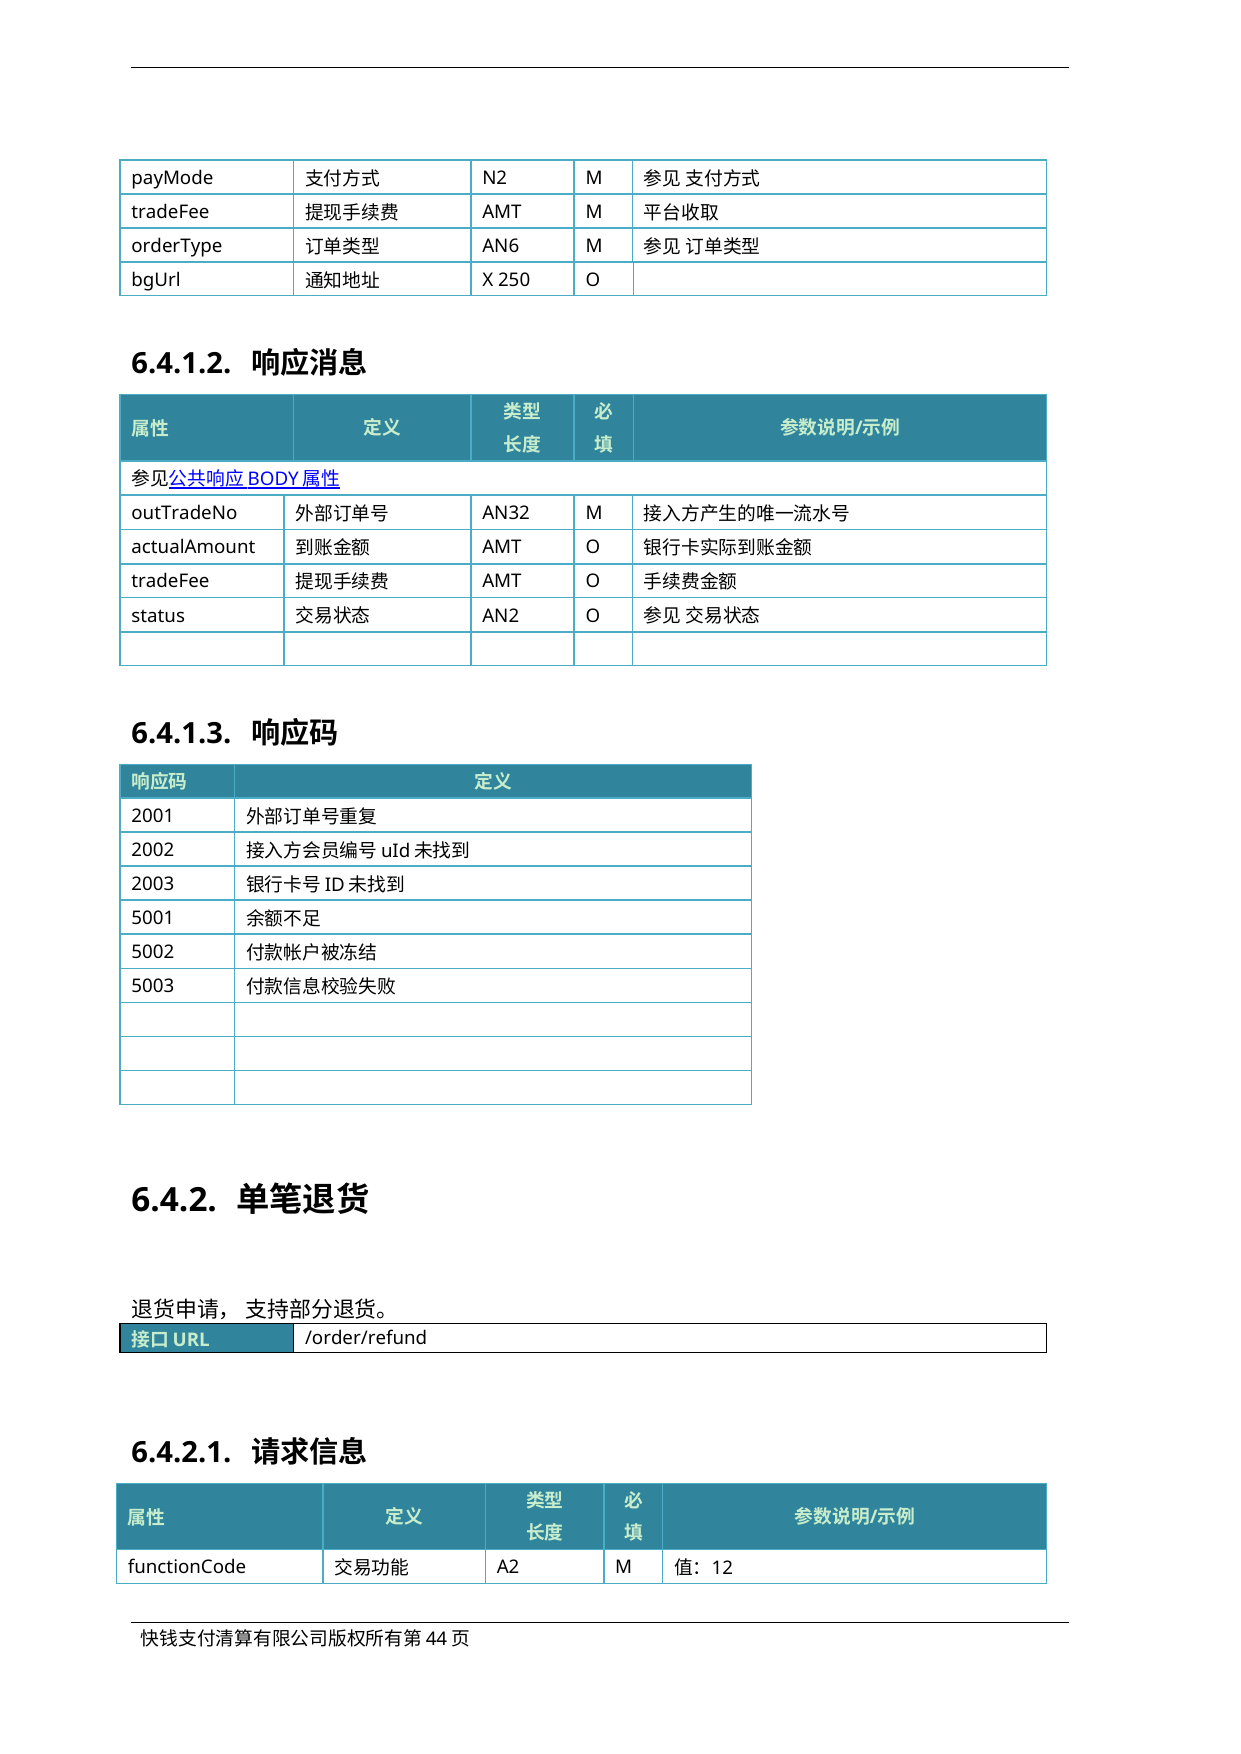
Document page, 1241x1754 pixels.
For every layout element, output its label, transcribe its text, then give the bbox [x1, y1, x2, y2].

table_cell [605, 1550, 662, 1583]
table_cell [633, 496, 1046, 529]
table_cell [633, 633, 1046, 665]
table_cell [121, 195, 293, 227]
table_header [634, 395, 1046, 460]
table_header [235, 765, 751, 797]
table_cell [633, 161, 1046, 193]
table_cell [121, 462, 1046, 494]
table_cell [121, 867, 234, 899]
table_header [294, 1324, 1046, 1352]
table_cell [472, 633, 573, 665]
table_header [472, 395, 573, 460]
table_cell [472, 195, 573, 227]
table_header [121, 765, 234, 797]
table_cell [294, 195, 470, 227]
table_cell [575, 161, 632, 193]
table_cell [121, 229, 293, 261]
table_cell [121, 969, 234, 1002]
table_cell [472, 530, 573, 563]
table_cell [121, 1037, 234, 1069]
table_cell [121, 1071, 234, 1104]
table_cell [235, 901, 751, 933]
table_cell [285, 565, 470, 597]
text 退货申请， 支持部分退货。 [131, 1292, 1069, 1323]
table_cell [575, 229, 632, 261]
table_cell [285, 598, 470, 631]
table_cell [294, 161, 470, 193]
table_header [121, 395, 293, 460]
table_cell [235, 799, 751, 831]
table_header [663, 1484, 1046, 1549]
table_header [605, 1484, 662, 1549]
subtitle 请求信息 [131, 1418, 1069, 1483]
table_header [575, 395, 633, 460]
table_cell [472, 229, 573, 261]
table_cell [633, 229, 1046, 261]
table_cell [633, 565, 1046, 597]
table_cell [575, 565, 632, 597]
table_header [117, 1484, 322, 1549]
subtitle 响应码 [131, 698, 1069, 763]
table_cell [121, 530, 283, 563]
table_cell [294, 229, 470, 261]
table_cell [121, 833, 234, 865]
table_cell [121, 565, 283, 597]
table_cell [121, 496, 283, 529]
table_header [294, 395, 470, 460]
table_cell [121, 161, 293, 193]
subtitle 单笔退货 [131, 1164, 1069, 1229]
subtitle 响应消息 [131, 329, 1069, 394]
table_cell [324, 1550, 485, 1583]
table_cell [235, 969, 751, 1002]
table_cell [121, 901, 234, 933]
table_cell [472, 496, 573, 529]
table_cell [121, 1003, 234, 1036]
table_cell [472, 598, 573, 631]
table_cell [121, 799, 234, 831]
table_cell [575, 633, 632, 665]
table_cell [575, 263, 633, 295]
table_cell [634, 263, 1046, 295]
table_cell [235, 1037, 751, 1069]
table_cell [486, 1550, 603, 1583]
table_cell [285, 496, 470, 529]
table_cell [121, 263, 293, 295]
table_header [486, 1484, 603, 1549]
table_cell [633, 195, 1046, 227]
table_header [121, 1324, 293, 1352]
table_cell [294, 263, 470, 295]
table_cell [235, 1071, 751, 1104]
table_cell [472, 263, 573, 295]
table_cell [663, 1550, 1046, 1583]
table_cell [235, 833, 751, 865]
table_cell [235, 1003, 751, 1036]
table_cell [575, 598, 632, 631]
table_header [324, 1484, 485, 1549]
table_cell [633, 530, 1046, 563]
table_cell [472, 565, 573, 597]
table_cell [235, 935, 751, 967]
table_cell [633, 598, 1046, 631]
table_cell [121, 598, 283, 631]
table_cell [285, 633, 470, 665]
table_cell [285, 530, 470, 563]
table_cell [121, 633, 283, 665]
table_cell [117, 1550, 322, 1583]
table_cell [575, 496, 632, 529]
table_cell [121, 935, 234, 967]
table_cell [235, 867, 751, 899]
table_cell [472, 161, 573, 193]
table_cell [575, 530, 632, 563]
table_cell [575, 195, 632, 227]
